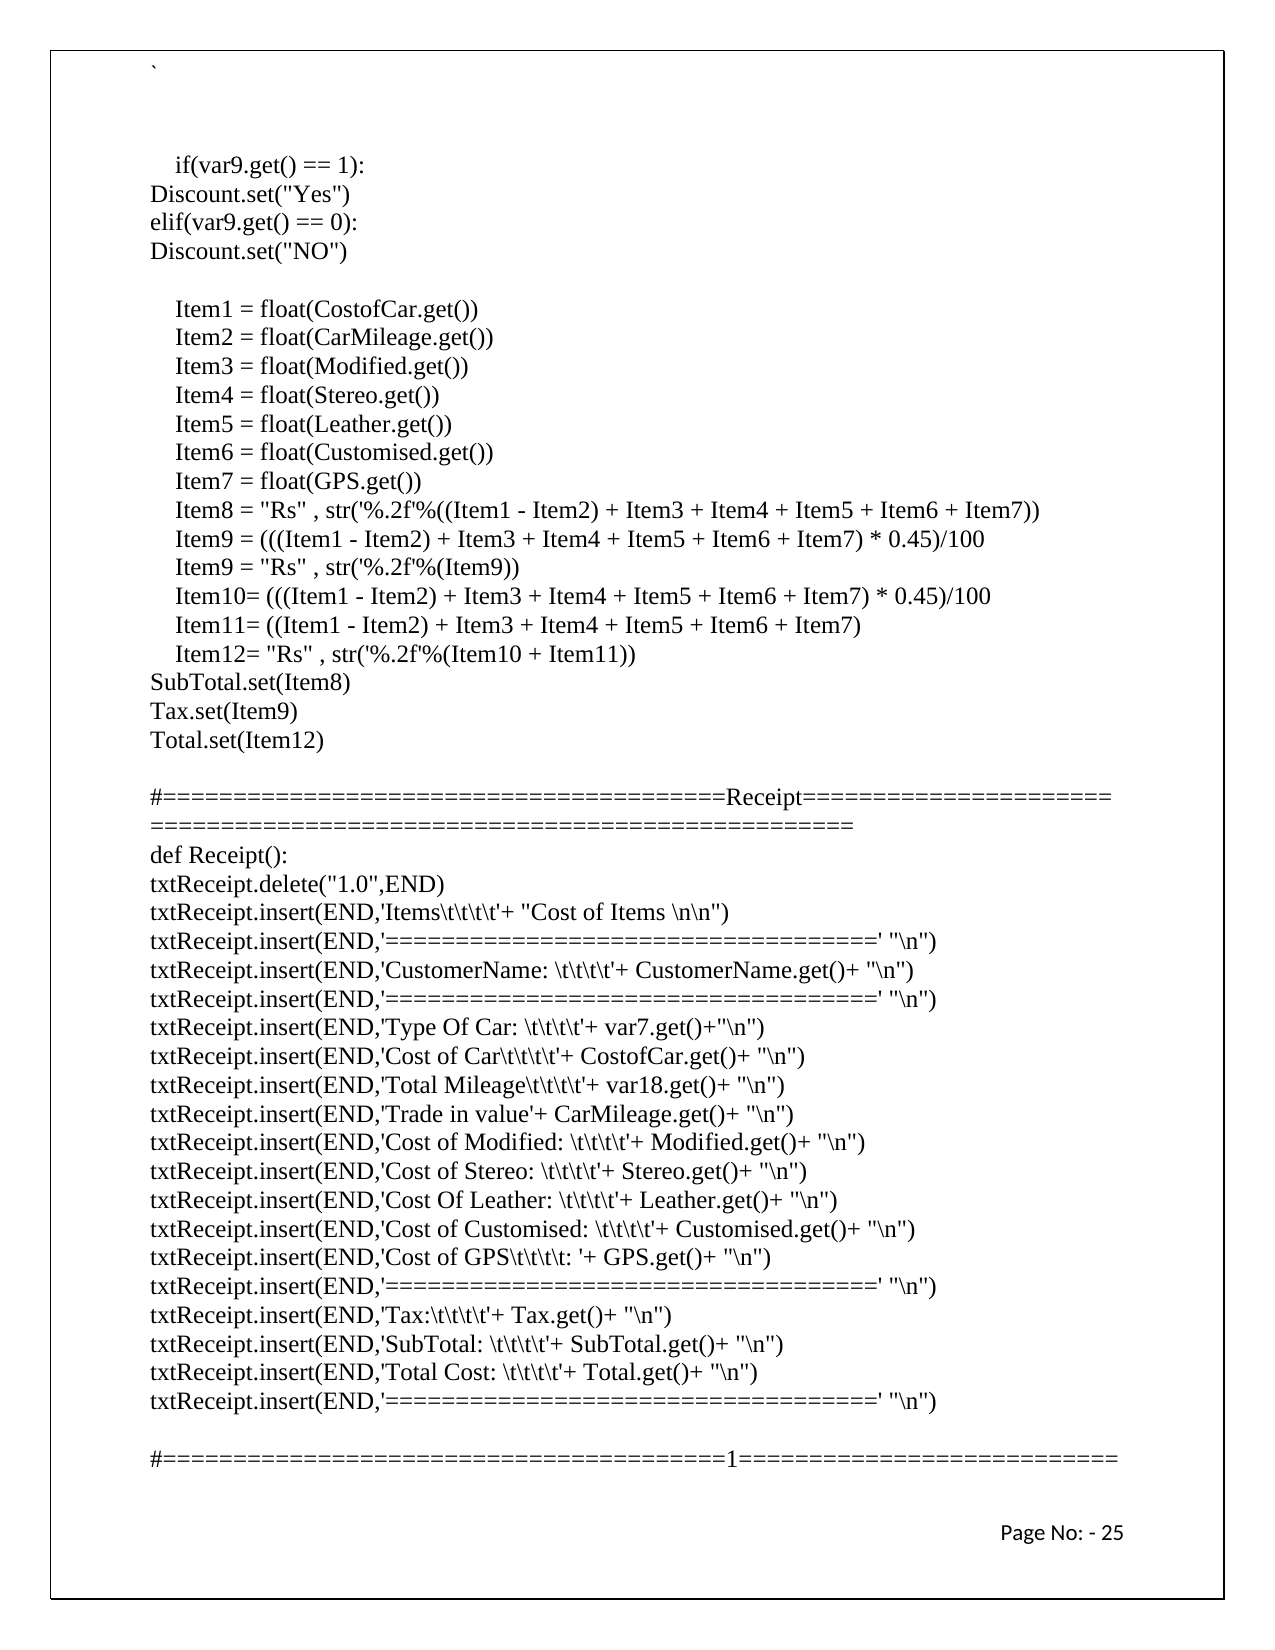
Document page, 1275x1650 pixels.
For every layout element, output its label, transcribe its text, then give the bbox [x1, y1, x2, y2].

text Item6 = float(Customised.get()) [150, 437, 1124, 466]
text Item7 = float(GPS.get()) [150, 466, 1124, 495]
text txtReceipt.insert(END,'Cost of GPS\t\t\t\t: '+ GPS.get()+ "\n") [150, 1242, 1124, 1271]
text txtReceipt.insert(END,'Cost of Stereo: \t\t\t\t'+ Stereo.get()+ "\n") [150, 1156, 1124, 1185]
text Item12= "Rs" , str('%.2f'%(Item10 + Item11)) [150, 639, 1124, 667]
text Item8 = "Rs" , str('%.2f'%((Item1 - Item2) + Item3 + Item4 + Item5 + Item6 + Item7)) [150, 495, 1124, 524]
text txtReceipt.insert(END,'Cost of Modified: \t\t\t\t'+ Modified.get()+ "\n") [150, 1127, 1124, 1156]
text txtReceipt.insert(END,'Total Cost: \t\t\t\t'+ Total.get()+ "\n") [150, 1357, 1124, 1386]
text txtReceipt.insert(END,'===================================' "\n") [150, 984, 1124, 1012]
text txtReceipt.delete("1.0",END) [150, 869, 1124, 897]
text txtReceipt.insert(END,'SubTotal: \t\t\t\t'+ SubTotal.get()+ "\n") [150, 1329, 1124, 1357]
text txtReceipt.insert(END,'Items\t\t\t\t'+ "Cost of Items \n\n") [150, 897, 1124, 926]
text txtReceipt.insert(END,'===================================' "\n") [150, 1386, 1124, 1415]
text txtReceipt.insert(END,'Tax:\t\t\t\t'+ Tax.get()+ "\n") [150, 1300, 1124, 1329]
text Discount.set("NO") [150, 236, 1124, 265]
text txtReceipt.insert(END,'Total Mileage\t\t\t\t'+ var18.get()+ "\n") [150, 1070, 1124, 1099]
text def Receipt(): [150, 840, 1124, 869]
text Item9 = (((Item1 - Item2) + Item3 + Item4 + Item5 + Item6 + Item7) * 0.45)/100 [150, 524, 1124, 552]
text Item5 = float(Leather.get()) [150, 409, 1124, 437]
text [150, 1444, 1124, 1472]
text SubTotal.set(Item8) [150, 667, 1124, 696]
text Item3 = float(Modified.get()) [150, 351, 1124, 380]
text txtReceipt.insert(END,'Trade in value'+ CarMileage.get()+ "\n") [150, 1099, 1124, 1127]
text #========================================Receipt======================================================================== [150, 782, 1124, 840]
text Item9 = "Rs" , str('%.2f'%(Item9)) [150, 552, 1124, 581]
text Item11= ((Item1 - Item2) + Item3 + Item4 + Item5 + Item6 + Item7) [150, 610, 1124, 639]
text elif(var9.get() == 0): [150, 207, 1124, 236]
text txtReceipt.insert(END,'Cost Of Leather: \t\t\t\t'+ Leather.get()+ "\n") [150, 1185, 1124, 1214]
text txtReceipt.insert(END,'Cost of Car\t\t\t\t'+ CostofCar.get()+ "\n") [150, 1041, 1124, 1070]
text Discount.set("Yes") [150, 179, 1124, 207]
text txtReceipt.insert(END,'CustomerName: \t\t\t\t'+ CustomerName.get()+ "\n") [150, 955, 1124, 984]
text txtReceipt.insert(END,'Type Of Car: \t\t\t\t'+ var7.get()+"\n") [150, 1012, 1124, 1041]
text txtReceipt.insert(END,'===================================' "\n") [150, 926, 1124, 955]
text txtReceipt.insert(END,'===================================' "\n") [150, 1271, 1124, 1300]
text if(var9.get() == 1): [150, 150, 1124, 179]
text Item1 = float(CostofCar.get()) [150, 294, 1124, 322]
text Item10= (((Item1 - Item2) + Item3 + Item4 + Item5 + Item6 + Item7) * 0.45)/100 [150, 581, 1124, 610]
text Tax.set(Item9) [150, 696, 1124, 725]
text txtReceipt.insert(END,'Cost of Customised: \t\t\t\t'+ Customised.get()+ "\n") [150, 1214, 1124, 1242]
text Total.set(Item12) [150, 725, 1124, 754]
text Item2 = float(CarMileage.get()) [150, 322, 1124, 351]
text Item4 = float(Stereo.get()) [150, 380, 1124, 409]
